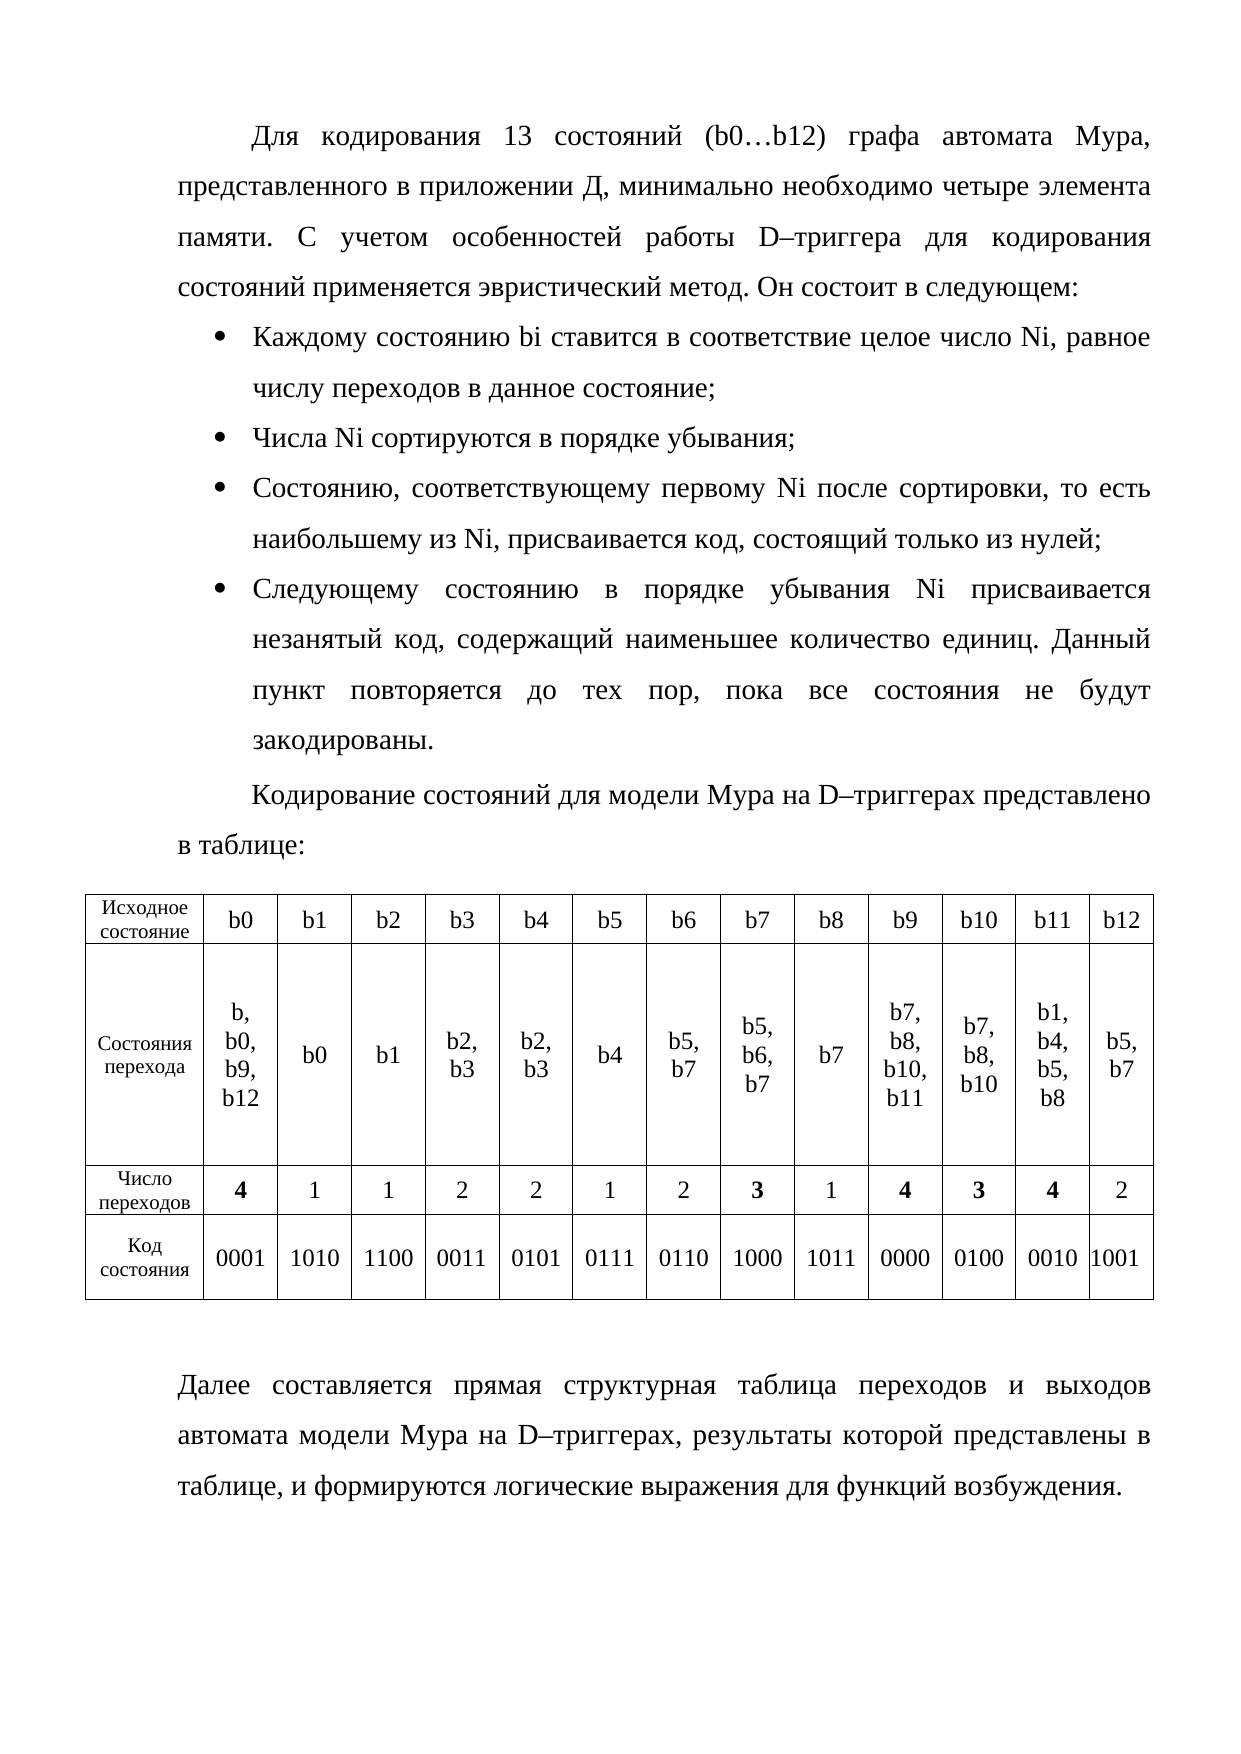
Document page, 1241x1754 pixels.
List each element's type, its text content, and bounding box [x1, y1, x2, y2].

table_cell 0001 [204, 1215, 277, 1299]
table_header b2 [352, 895, 425, 943]
table_cell 2 [1090, 1166, 1153, 1214]
table_cell b5, b7 [647, 944, 720, 1165]
table_cell 2 [426, 1166, 499, 1214]
text Кодирование состояний для модели Мура на D–триггерах представлено в таблице: [177, 777, 1152, 861]
table_cell b1, b4, b5, b8 [1016, 944, 1089, 1165]
table_cell b1 [352, 944, 425, 1165]
table_cell 0110 [647, 1215, 720, 1299]
table_cell 1000 [721, 1215, 794, 1299]
table_cell 4 [869, 1166, 942, 1214]
table_cell b2, b3 [500, 944, 572, 1165]
table_cell 2 [500, 1166, 572, 1214]
table_header b1 [278, 895, 351, 943]
table_header b9 [869, 895, 942, 943]
table_cell b7 [795, 944, 868, 1165]
table_header b5 [573, 895, 646, 943]
table_header b3 [426, 895, 499, 943]
table_cell Состояния перехода [86, 944, 203, 1165]
table_cell Код состояния [86, 1215, 203, 1299]
table_cell 3 [943, 1166, 1015, 1214]
text Для кодирования 13 состояний (b0…b12) графа автомата Мура, представленного в приложении Д, минимально необходимо четыре элемента памяти. С учетом особенностей работы D–триггера для кодирования состояний применяется эвристический метод. Он состоит в следующем: [177, 118, 1152, 303]
table_header b0 [204, 895, 277, 943]
table_cell b5,b7 [1090, 944, 1153, 1165]
table_cell 1 [573, 1166, 646, 1214]
text Далее составляется прямая структурная таблица переходов и выходов автомата модели Мура на D–триггерах, результаты которой представлены в таблице, и формируются логические выражения для функций возбуждения. [177, 1367, 1152, 1501]
table_cell b5, b6, b7 [721, 944, 794, 1165]
table_cell Число переходов [86, 1166, 203, 1214]
table_cell b7, b8, b10, b11 [869, 944, 942, 1165]
table_header Исходное состояние [86, 895, 203, 943]
table_header b6 [647, 895, 720, 943]
table_cell 2 [647, 1166, 720, 1214]
table_cell 0000 [869, 1215, 942, 1299]
table_cell 0010 [1016, 1215, 1089, 1299]
table_cell 4 [1016, 1166, 1089, 1214]
table_cell 1011 [795, 1215, 868, 1299]
list Каждому состоянию bi ставится в соответствие целое число Ni, равное числу переходов в данное состояние; [215, 319, 1152, 403]
table_cell b2, b3 [426, 944, 499, 1165]
list Состоянию, соответствующему первому Ni после сортировки, то есть наибольшему из Ni, присваивается код, состоящий только из нулей; [215, 471, 1152, 554]
table_cell 0100 [943, 1215, 1015, 1299]
table_cell b0 [278, 944, 351, 1165]
table_cell 1 [795, 1166, 868, 1214]
table_cell 1001 [1090, 1215, 1153, 1299]
table_header b4 [500, 895, 572, 943]
table_header b12 [1090, 895, 1153, 943]
table_cell 0011 [426, 1215, 499, 1299]
table_cell b7, b8, b10 [943, 944, 1015, 1165]
list Числа Ni сортируются в порядке убывания; [215, 420, 1152, 454]
table_cell 1010 [278, 1215, 351, 1299]
table_cell b, b0, b9, b12 [204, 944, 277, 1165]
table_header b10 [943, 895, 1015, 943]
table_cell 1 [278, 1166, 351, 1214]
list Следующему состоянию в порядке убывания Ni присваивается незанятый код, содержащий наименьшее количество единиц. Данный пункт повторяется до тех пор, пока все состояния не будут закодированы. [215, 571, 1152, 756]
table_header b8 [795, 895, 868, 943]
table_cell 0111 [573, 1215, 646, 1299]
table_cell 1 [352, 1166, 425, 1214]
table_cell 1100 [352, 1215, 425, 1299]
table_cell 4 [204, 1166, 277, 1214]
table_header b7 [721, 895, 794, 943]
table_header b11 [1016, 895, 1089, 943]
table_cell 0101 [500, 1215, 572, 1299]
table_cell b4 [573, 944, 646, 1165]
table_cell 3 [721, 1166, 794, 1214]
